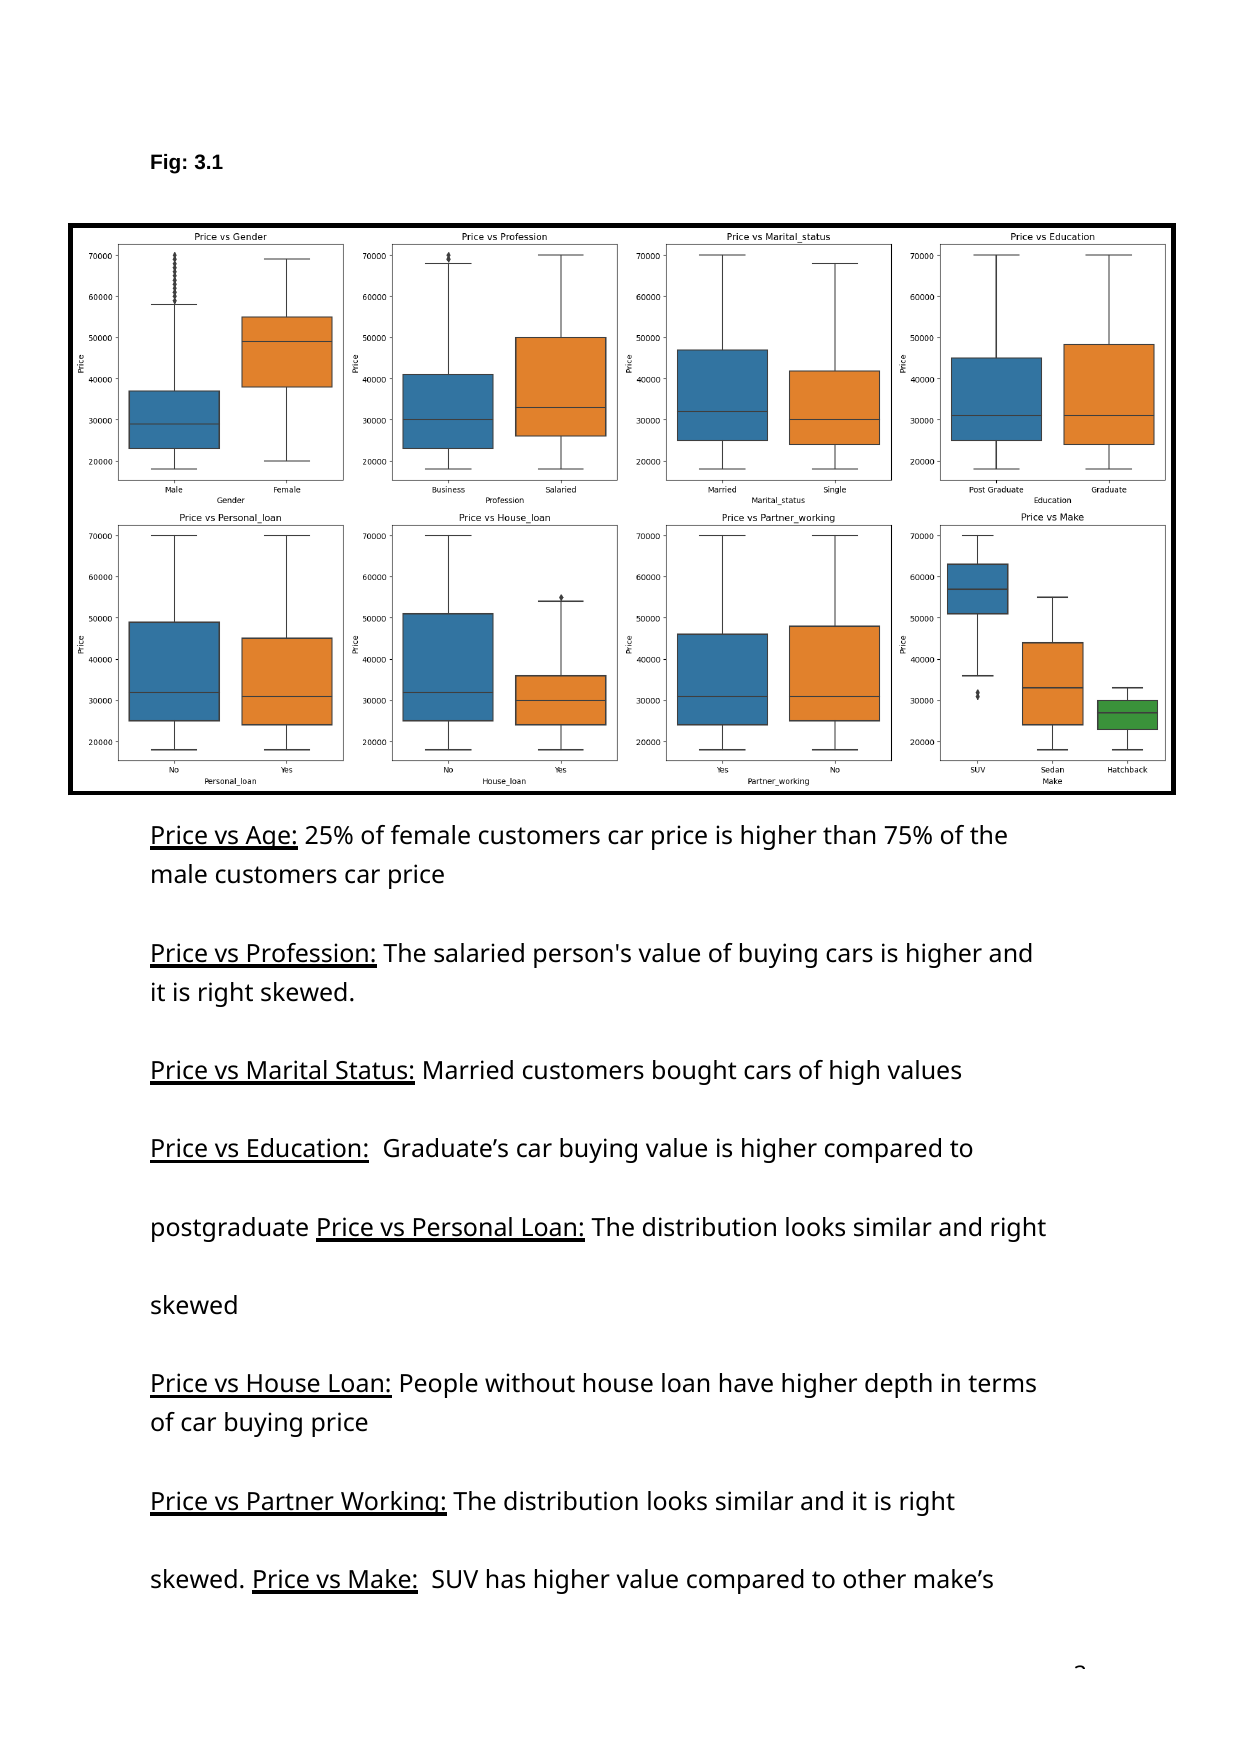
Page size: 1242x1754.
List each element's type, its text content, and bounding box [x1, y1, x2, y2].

picture [1036, 233, 1166, 786]
text Price vs Age: 25% of female customers car price is higher than 75% of the male customers car price [150, 232, 1036, 891]
picture [77, 233, 150, 786]
text Price vs Marital Status: Married customers bought cars of high values [150, 1052, 1187, 1087]
text Price vs Profession: The salaried person's value of buying cars is higher and it is right skewed. [150, 935, 1042, 1008]
text Fig: 3.1 [150, 150, 1187, 174]
text Price vs House Loan: People without house loan have higher depth in terms of car buying price [150, 1366, 1062, 1439]
text Price vs Partner Working: The distribution looks similar and it is right skewed. Price vs Make: SUV has higher value compared to other make’s [150, 1483, 1044, 1596]
text Price vs Education: Graduate’s car buying value is higher compared to postgraduate Price vs Personal Loan: The distribution looks similar and right skewed [150, 1131, 1092, 1322]
